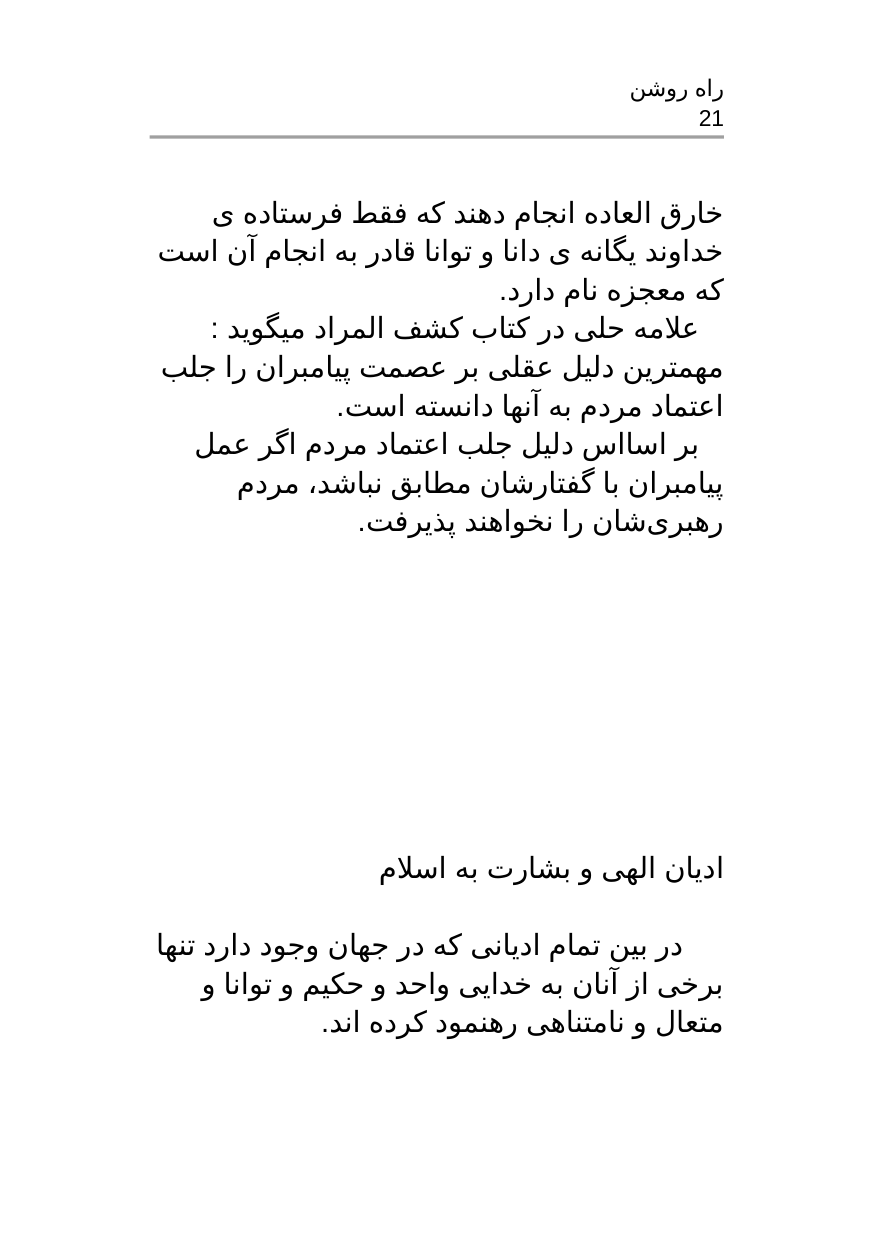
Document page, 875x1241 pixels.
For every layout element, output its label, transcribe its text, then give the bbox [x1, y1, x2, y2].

text بر اسااس دلیل جلب اعتماد مردم اگر عمل پیامبران با گفتارشان مطابق نباشد، مردم رهبری‌شان را نخواهند پذیرفت. [150, 427, 724, 538]
text در بین تمام ادیانی که در جهان وجود دارد تنها برخی از آنان به خدایی واحد و حکیم و توانا و متعال و نامتناهی رهنمود کرده اند. [150, 928, 724, 1039]
text مهمترین دلیل عقلی بر عصمت پیامبران را جلب اعتماد مردم به آنها دانسته‌ است. [150, 350, 724, 422]
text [150, 196, 724, 306]
text علامه حلی در کتاب کشف المراد میگوید : [150, 311, 724, 345]
text ادیان الهی و بشارت به اسلام [150, 851, 724, 884]
